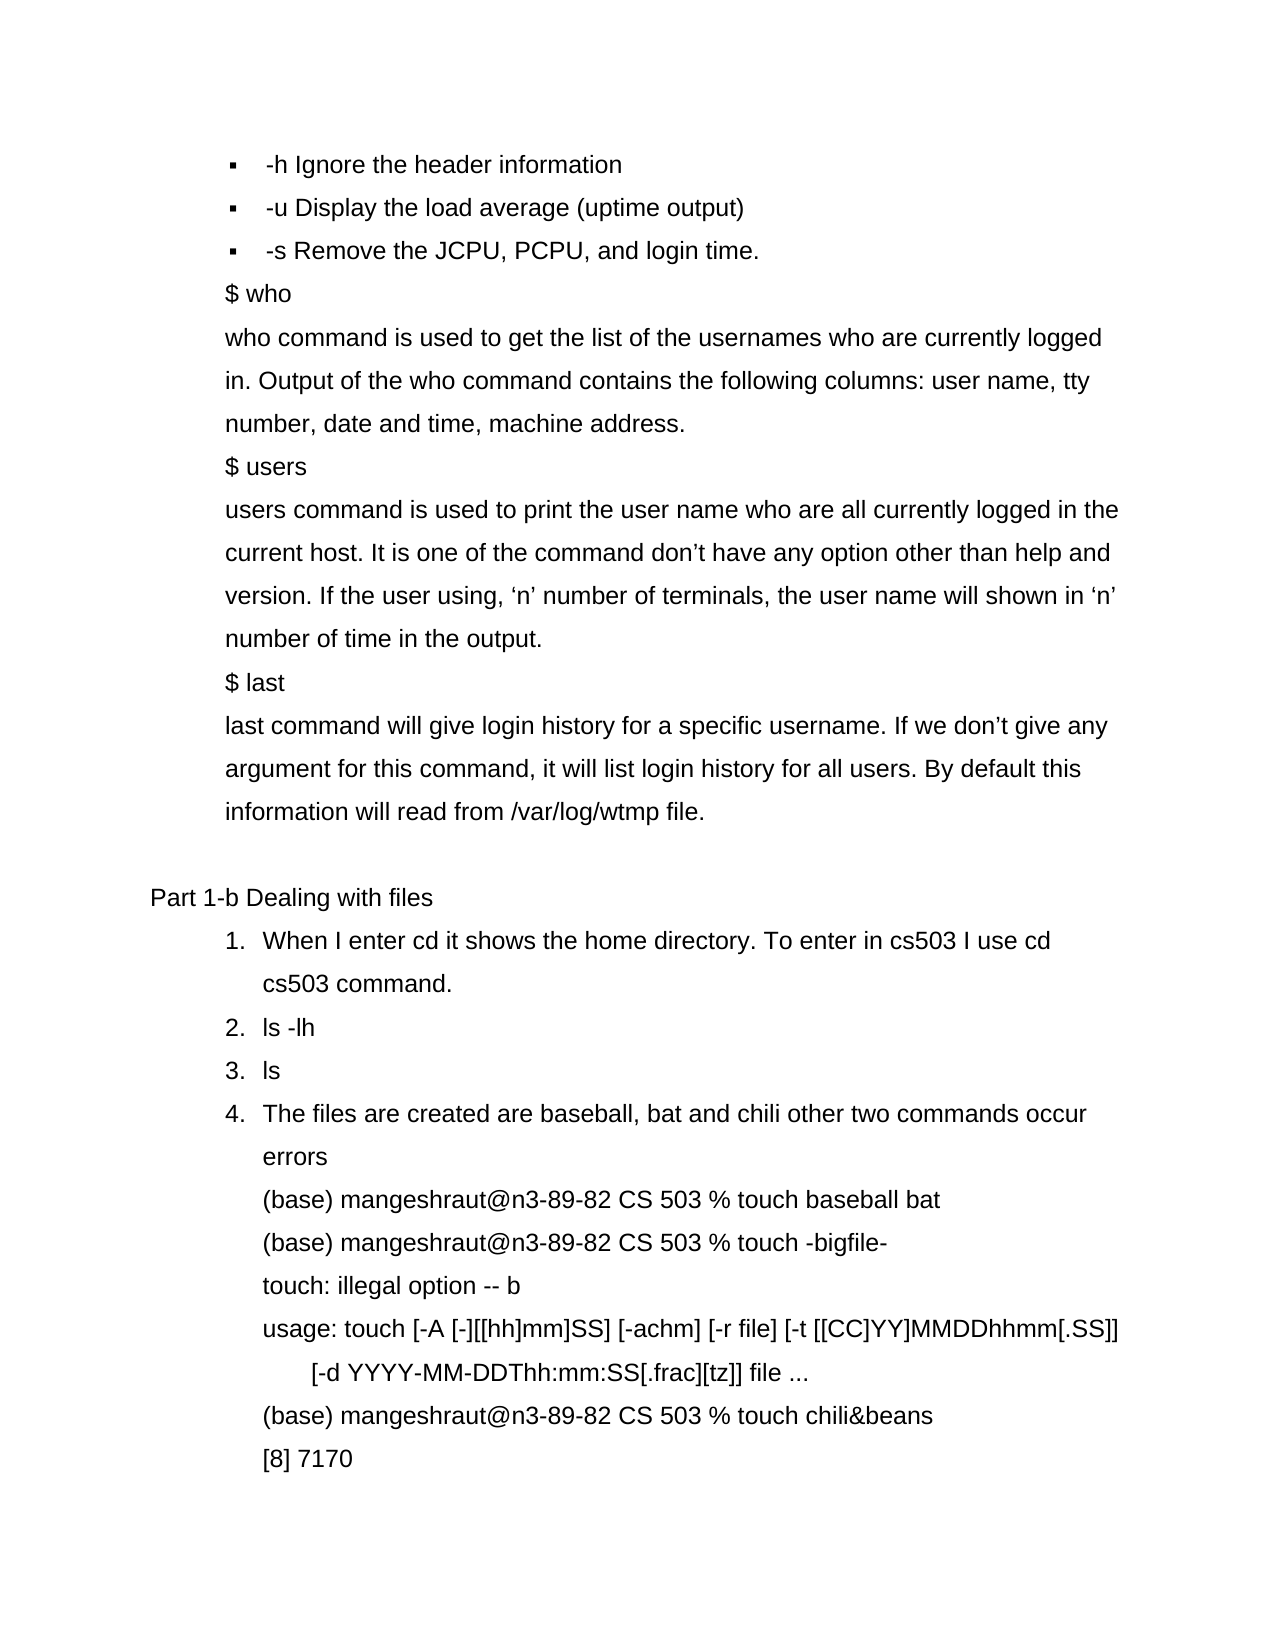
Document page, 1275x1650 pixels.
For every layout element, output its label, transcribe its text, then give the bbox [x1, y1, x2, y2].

list $ users [225, 452, 1125, 481]
list -u Display the load average (uptime output) [228, 193, 1125, 222]
list The files are created are baseball, bat and chili other two commands occur errors [225, 1099, 1125, 1171]
list ls [225, 1056, 1125, 1084]
list -s Remove the JCPU, PCPU, and login time. [228, 236, 1125, 265]
list -h Ignore the header information [228, 150, 1125, 179]
text Part 1-b Dealing with files [150, 883, 1125, 912]
text [-d YYYY-MM-DDThh:mm:SS[.frac][tz]] file ... [262, 1357, 1125, 1386]
text (base) mangeshraut@n3-89-82 CS 503 % touch chili&beans [262, 1401, 1125, 1429]
text usage: touch [-A [-][[hh]mm]SS] [-achm] [-r file] [-t [[CC]YY]MMDDhhmm[.SS]] [262, 1314, 1125, 1343]
text [8] 7170 [262, 1444, 1125, 1472]
text touch: illegal option -- b [262, 1271, 1125, 1300]
list $ last [225, 667, 1125, 696]
list who command is used to get the list of the usernames who are currently logged in. Output of the who command contains the following columns: user name, tty number, date and time, machine address. [225, 322, 1125, 437]
text (base) mangeshraut@n3-89-82 CS 503 % touch -bigfile- [262, 1228, 1125, 1257]
text (base) mangeshraut@n3-89-82 CS 503 % touch baseball bat [262, 1185, 1125, 1214]
list $ who [225, 279, 1125, 308]
list last command will give login history for a specific username. If we don’t give any argument for this command, it will list login history for all users. By default this information will read from /var/log/wtmp file. [225, 711, 1125, 826]
list users command is used to print the user name who are all currently logged in the current host. It is one of the command don’t have any option other than help and version. If the user using, ‘n’ number of terminals, the user name will shown in ‘n’ number of time in the output. [225, 495, 1125, 653]
list ls -lh [225, 1012, 1125, 1041]
list When I enter cd it shows the home directory. To enter in cs503 I use cd cs503 command. [225, 926, 1125, 998]
